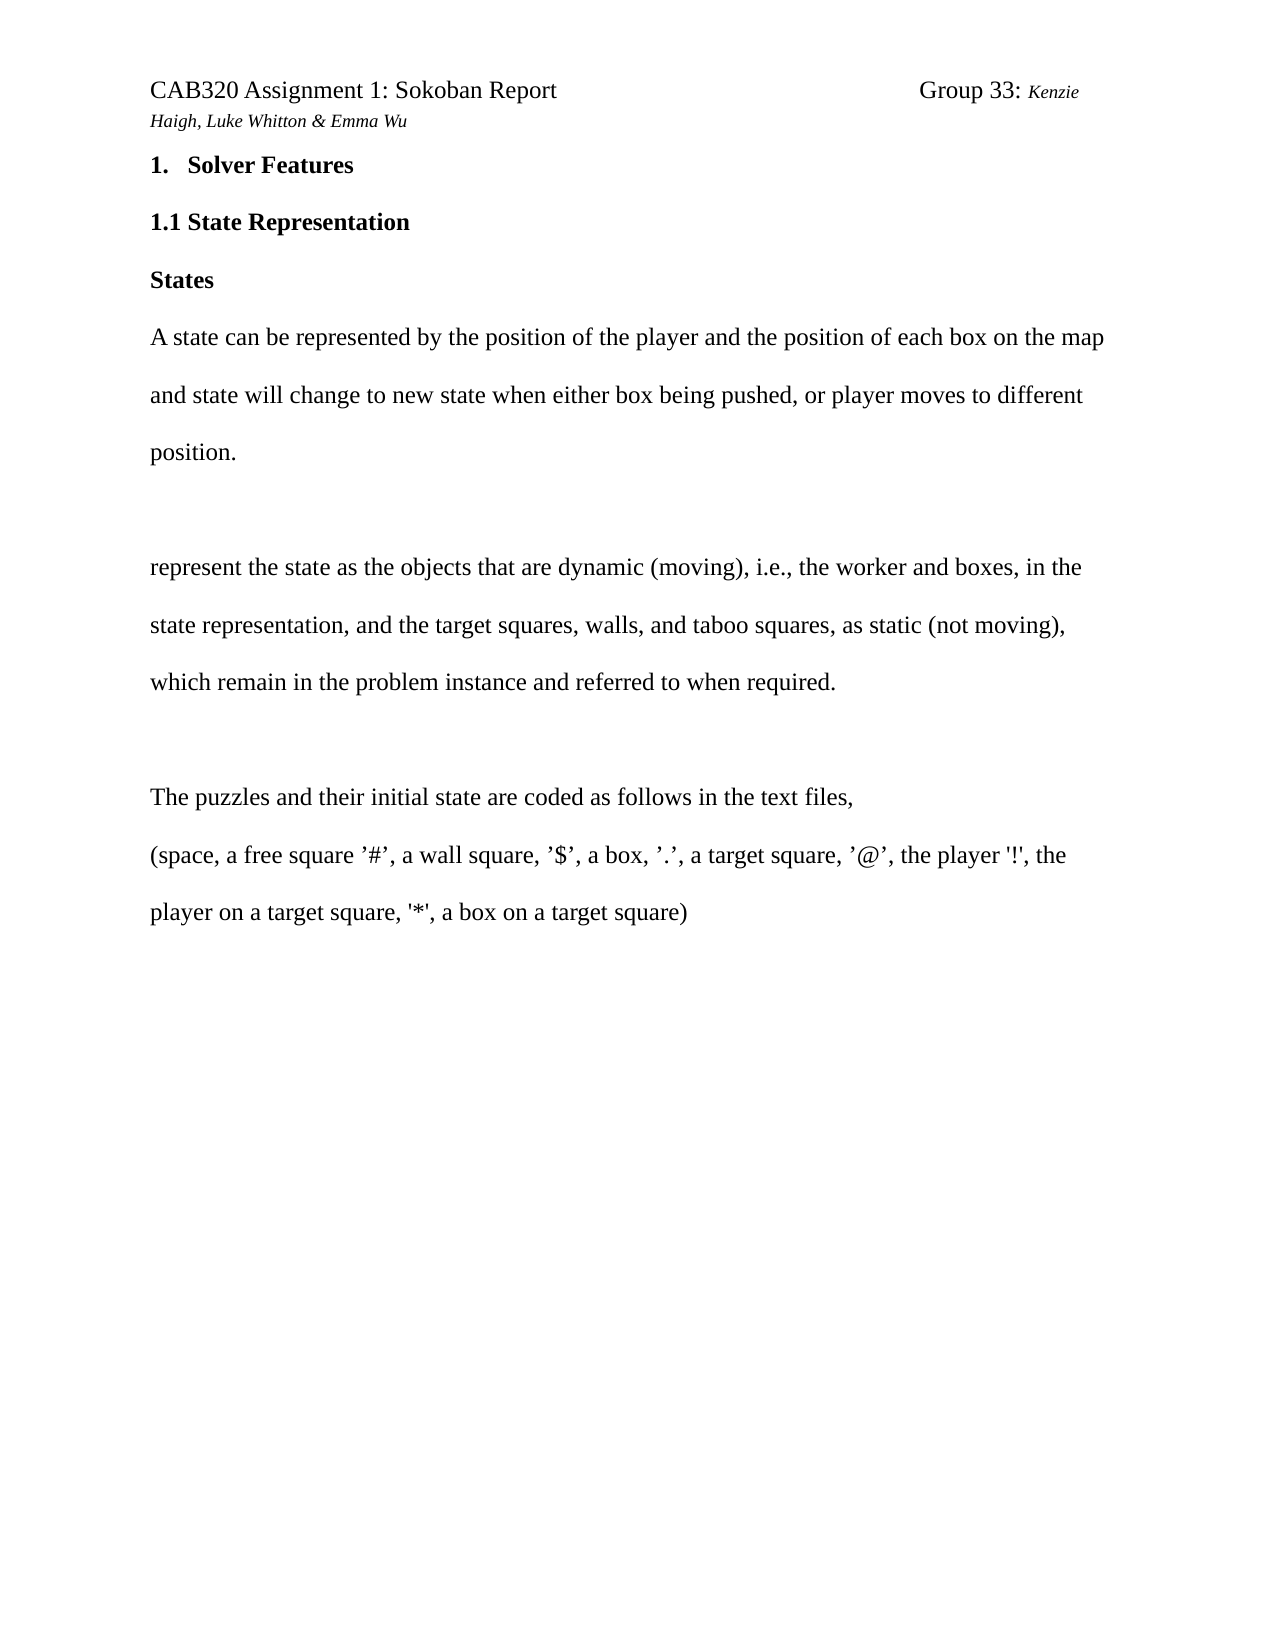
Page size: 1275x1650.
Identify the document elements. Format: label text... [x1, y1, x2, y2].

text States [150, 265, 1125, 294]
text represent the state as the objects that are dynamic (moving), i.e., the worker and boxes, in the state representation, and the target squares, walls, and taboo squares, as static (not moving), which remain in the problem instance and referred to when required. [150, 552, 1125, 696]
text (space, a free square ’#’, a wall square, ’$’, a box, ’.’, a target square, ’@’, the player '!', the player on a target square, '*', a box on a target square) [150, 840, 1125, 926]
text A state can be represented by the position of the player and the position of each box on the map and state will change to new state when either box being pushed, or player moves to different position. [150, 322, 1125, 466]
subtitle 1.1 State Representation [150, 207, 1125, 236]
subtitle Solver Features [150, 150, 1125, 179]
text The puzzles and their initial state are coded as follows in the text files, [150, 782, 1125, 811]
